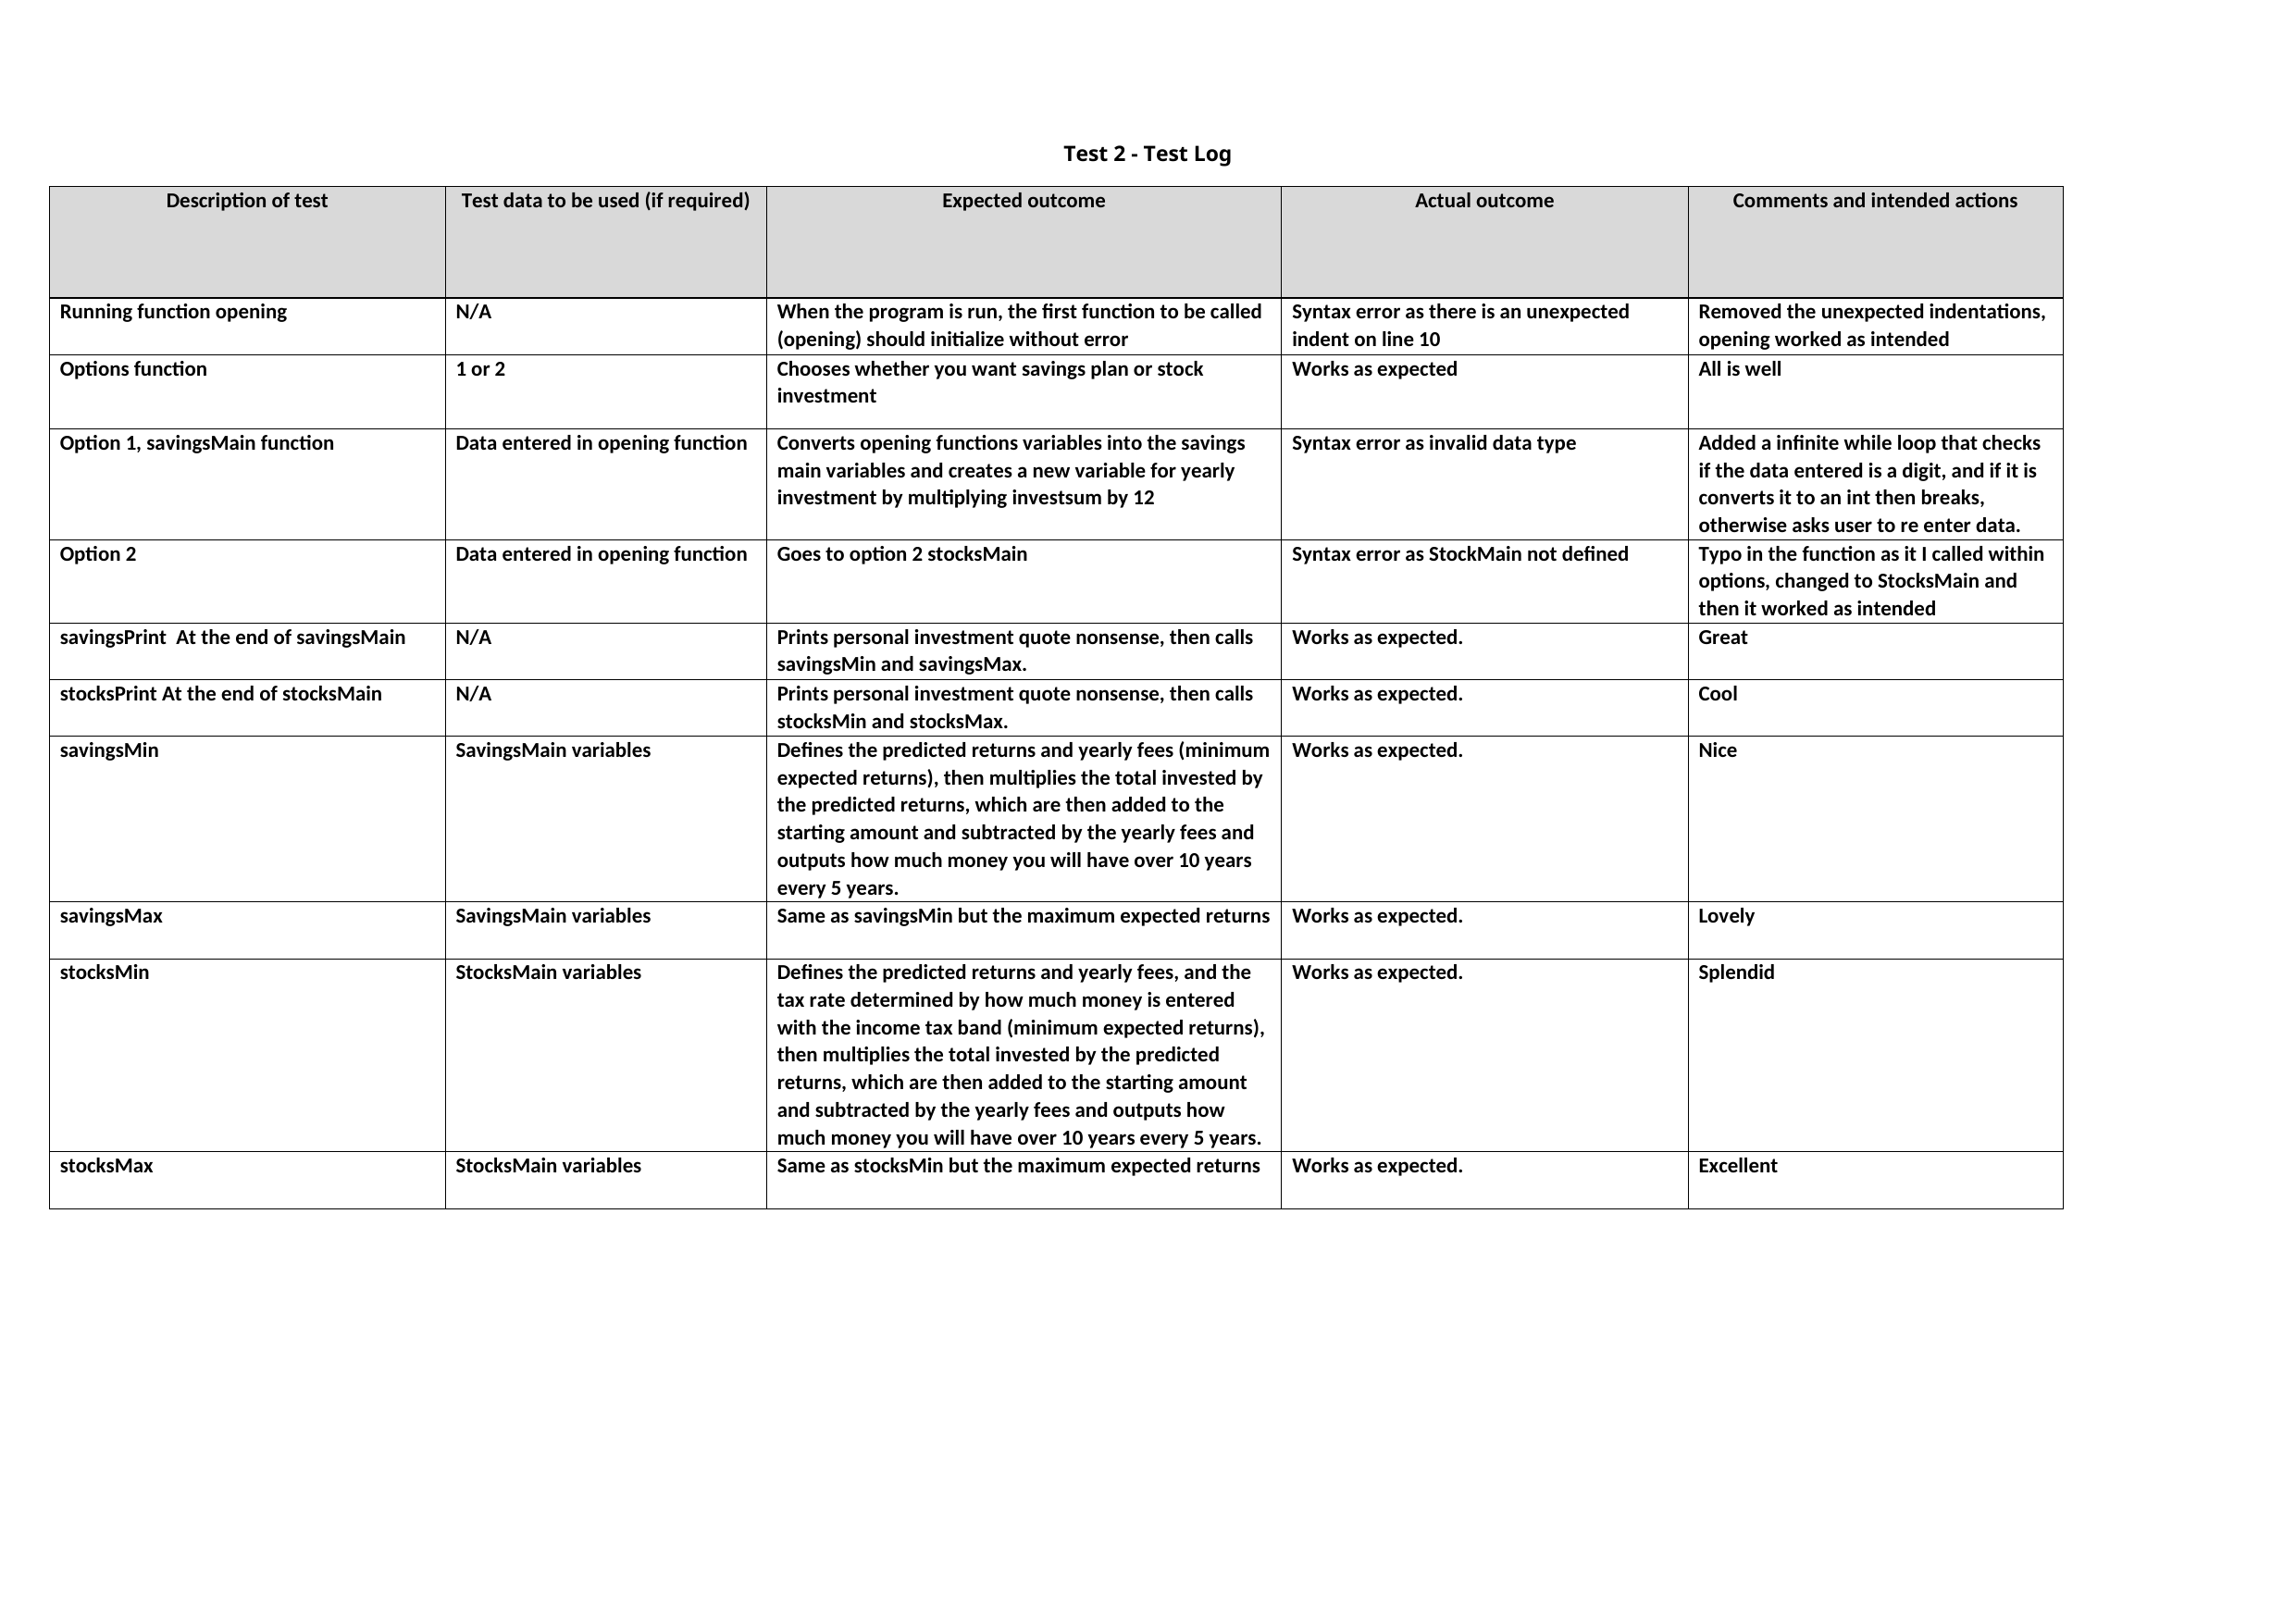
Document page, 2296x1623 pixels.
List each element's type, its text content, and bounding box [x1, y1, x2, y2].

table_cell Same as savingsMin but the maximum expected returns [767, 902, 1281, 959]
table_cell SavingsMain variables [446, 902, 766, 959]
table_cell savingsMin [50, 737, 445, 901]
table_cell Defines the predicted returns and yearly fees (minimum expected returns), then multiplies the total invested by the predicted returns, which are then added to the starting amount and subtracted by the yearly fees and outputs how much money you will have over 10 years every 5 years. [767, 737, 1281, 901]
table_cell Added a infinite while loop that checks if the data entered is a digit, and if it is converts it to an int then breaks, otherwise asks user to re enter data. [1689, 429, 2063, 539]
table_cell savingsMax [50, 902, 445, 959]
table_cell Syntax error as invalid data type [1282, 429, 1688, 539]
table_cell Option 2 [50, 540, 445, 623]
table_cell 1 or 2 [446, 355, 766, 428]
table_cell Works as expected. [1282, 737, 1688, 901]
table_cell Prints personal investment quote nonsense, then calls savingsMin and savingsMax. [767, 624, 1281, 679]
table_cell Chooses whether you want savings plan or stock investment [767, 355, 1281, 428]
table_cell Works as expected. [1282, 960, 1688, 1151]
table_cell Option 1, savingsMain function [50, 429, 445, 539]
table_cell Splendid [1689, 960, 2063, 1151]
table_cell Prints personal investment quote nonsense, then calls stocksMin and stocksMax. [767, 680, 1281, 736]
table_cell N/A [446, 680, 766, 736]
table_cell Works as expected. [1282, 1152, 1688, 1208]
table_cell SavingsMain variables [446, 737, 766, 901]
table_cell Options function [50, 355, 445, 428]
table_cell stocksMax [50, 1152, 445, 1208]
table_cell Removed the unexpected indentations, opening worked as intended [1689, 299, 2063, 354]
table_cell Same as stocksMin but the maximum expected returns [767, 1152, 1281, 1208]
text Test 2 - Test Log [139, 139, 2156, 167]
table_cell Great [1689, 624, 2063, 679]
table_cell Typo in the function as it I called within options, changed to StocksMain and then it worked as intended [1689, 540, 2063, 623]
table_cell savingsPrint At the end of savingsMain [50, 624, 445, 679]
table_cell N/A [446, 299, 766, 354]
table_cell Lovely [1689, 902, 2063, 959]
table_header Actual outcome [1282, 187, 1688, 297]
table_cell Syntax error as there is an unexpected indent on line 10 [1282, 299, 1688, 354]
table_cell N/A [446, 624, 766, 679]
table_cell Converts opening functions variables into the savings main variables and creates a new variable for yearly investment by multiplying investsum by 12 [767, 429, 1281, 539]
table_cell All is well [1689, 355, 2063, 428]
table_cell Works as expected. [1282, 680, 1688, 736]
table_cell Syntax error as StockMain not defined [1282, 540, 1688, 623]
table_cell Works as expected. [1282, 624, 1688, 679]
table_cell StocksMain variables [446, 1152, 766, 1208]
table_cell Data entered in opening function [446, 540, 766, 623]
table_cell Goes to option 2 stocksMain [767, 540, 1281, 623]
table_header Test data to be used (if required) [446, 187, 766, 297]
table_cell Data entered in opening function [446, 429, 766, 539]
table_cell Works as expected [1282, 355, 1688, 428]
table_cell stocksMin [50, 960, 445, 1151]
table_cell Cool [1689, 680, 2063, 736]
table_cell Running function opening [50, 299, 445, 354]
table_cell Defines the predicted returns and yearly fees, and the tax rate determined by how much money is entered with the income tax band (minimum expected returns), then multiplies the total invested by the predicted returns, which are then added to the starting amount and subtracted by the yearly fees and outputs how much money you will have over 10 years every 5 years. [767, 960, 1281, 1151]
table_cell Nice [1689, 737, 2063, 901]
table_header Description of test [50, 187, 445, 297]
table_cell Works as expected. [1282, 902, 1688, 959]
table_header Comments and intended actions [1689, 187, 2063, 297]
table_cell stocksPrint At the end of stocksMain [50, 680, 445, 736]
table_header Expected outcome [767, 187, 1281, 297]
table_cell When the program is run, the first function to be called (opening) should initialize without error [767, 299, 1281, 354]
table_cell Excellent [1689, 1152, 2063, 1208]
table_cell StocksMain variables [446, 960, 766, 1151]
